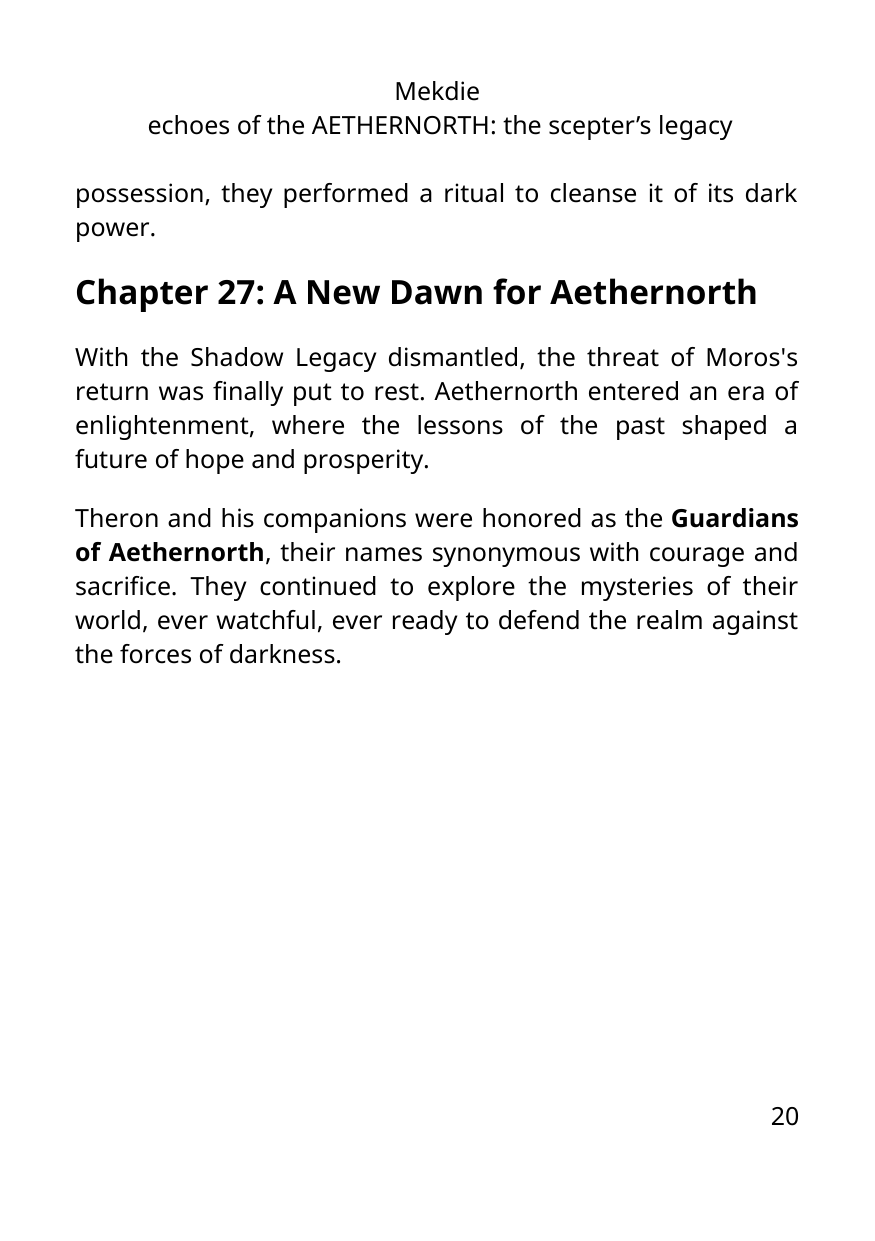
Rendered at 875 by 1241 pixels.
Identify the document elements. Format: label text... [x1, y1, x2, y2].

text Chapter 27: A New Dawn for Aethernorth [75, 269, 799, 314]
text With the Shadow Legacy dismantled, the threat of Moros's return was finally put to rest. Aethernorth entered an era of enlightenment, where the lessons of the past shaped a future of hope and prosperity. [75, 339, 799, 476]
text Theron and his companions were honored as the Guardians of Aethernorth, their names synonymous with courage and sacrifice. They continued to explore the mysteries of their world, ever watchful, ever ready to defend the realm against the forces of darkness. [75, 501, 799, 671]
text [75, 176, 799, 244]
